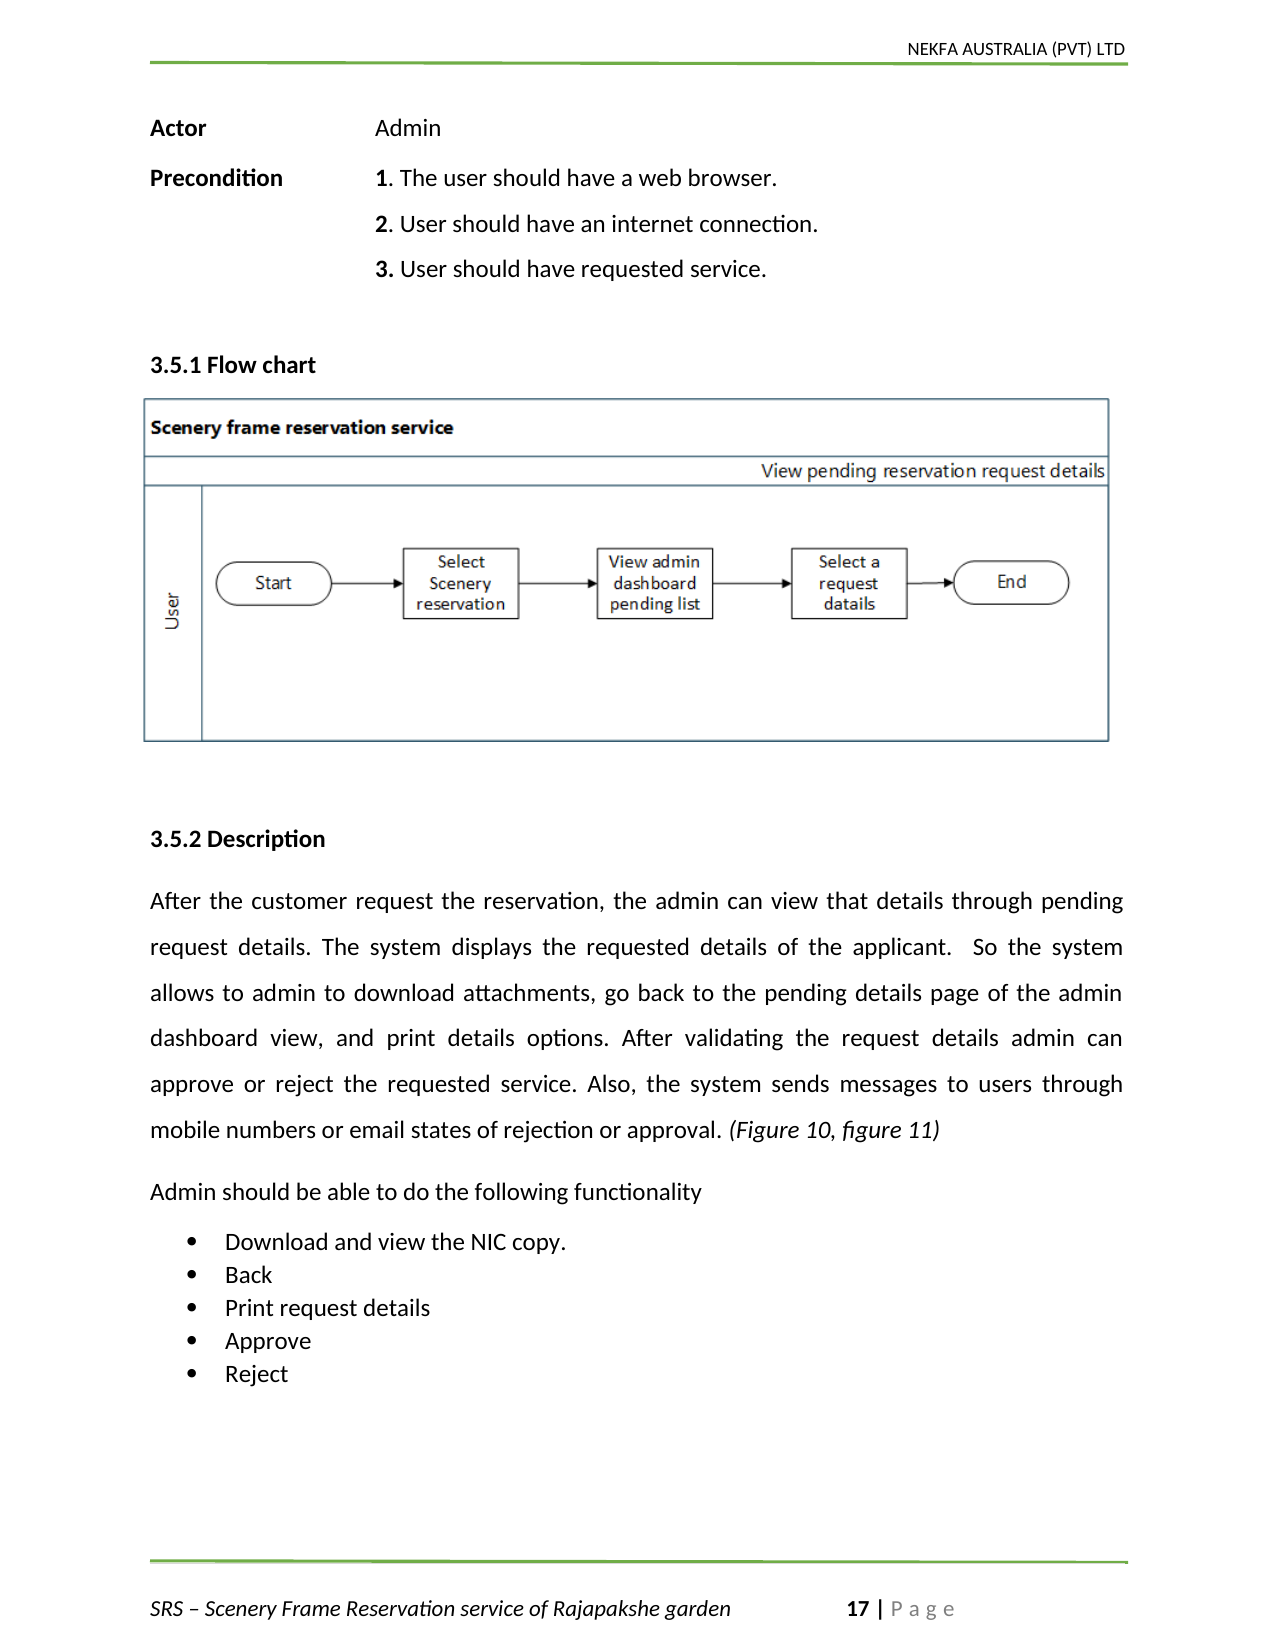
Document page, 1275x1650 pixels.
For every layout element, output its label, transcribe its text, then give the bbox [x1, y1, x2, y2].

text 2. User should have an internet connection. [225, 208, 1125, 238]
text 3. User should have requested service. [300, 253, 1125, 284]
text After the customer request the reservation, the admin can view that details through pending request details. The system displays the requested details of the applicant. So the system allows to admin to download attachments, go back to the pending details page of the admin dashboard view, and print details options. After validating the request details admin can approve or reject the requested service. Also, the system sends messages to users through mobile numbers or email states of rejection or approval. (Figure 10, figure 11) [150, 885, 1125, 1144]
list Back [187, 1259, 1125, 1289]
list Reject [187, 1358, 1125, 1388]
list Print request details [187, 1292, 1125, 1322]
list Approve [187, 1325, 1125, 1355]
picture [140, 398, 1116, 742]
text Admin should be able to do the following functionality [150, 1176, 1125, 1207]
text Actor Admin [150, 112, 1125, 143]
text 3.5.1 Flow chart [150, 349, 1125, 379]
text 3.5.2 Description [150, 823, 1125, 853]
list Download and view the NIC copy. [187, 1226, 1125, 1257]
text Precondition 1. The user should have a web browser. [150, 162, 1125, 193]
